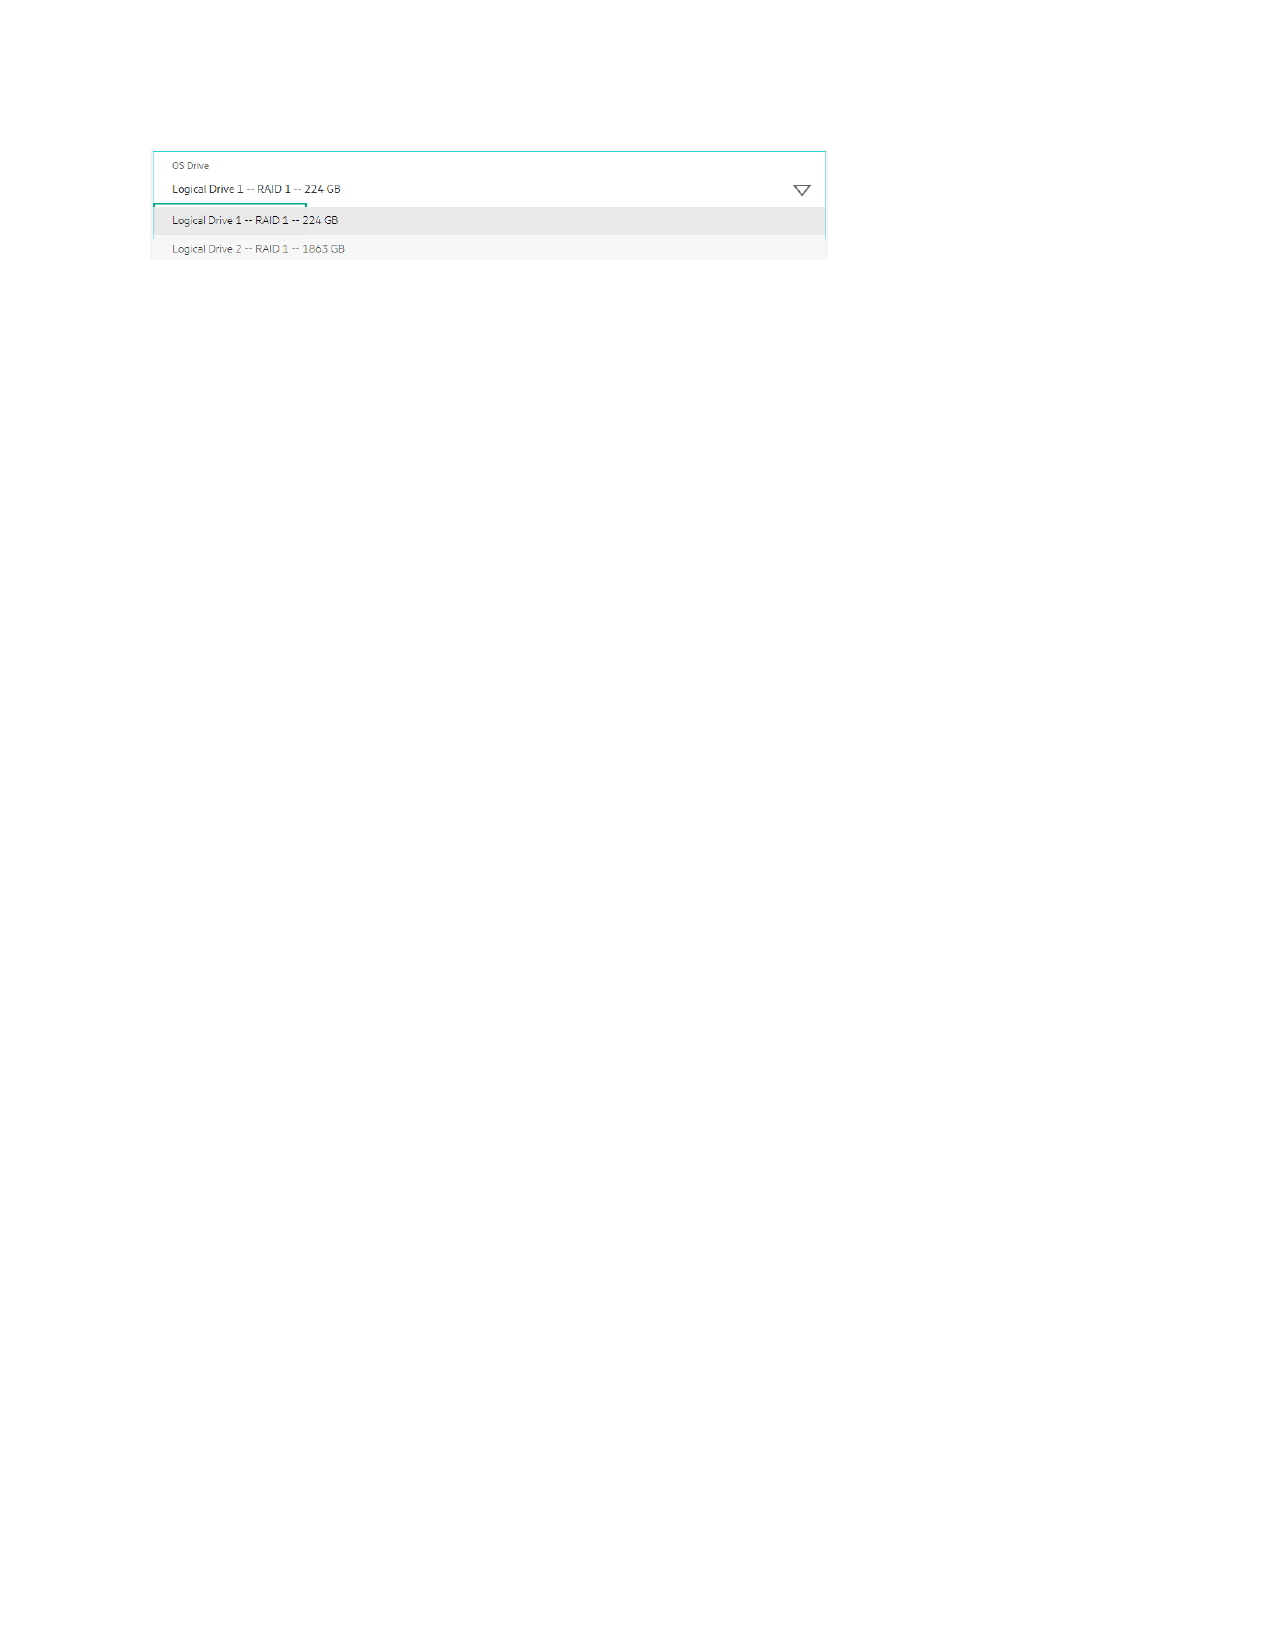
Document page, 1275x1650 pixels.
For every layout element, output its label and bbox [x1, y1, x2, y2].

picture [150, 150, 828, 260]
